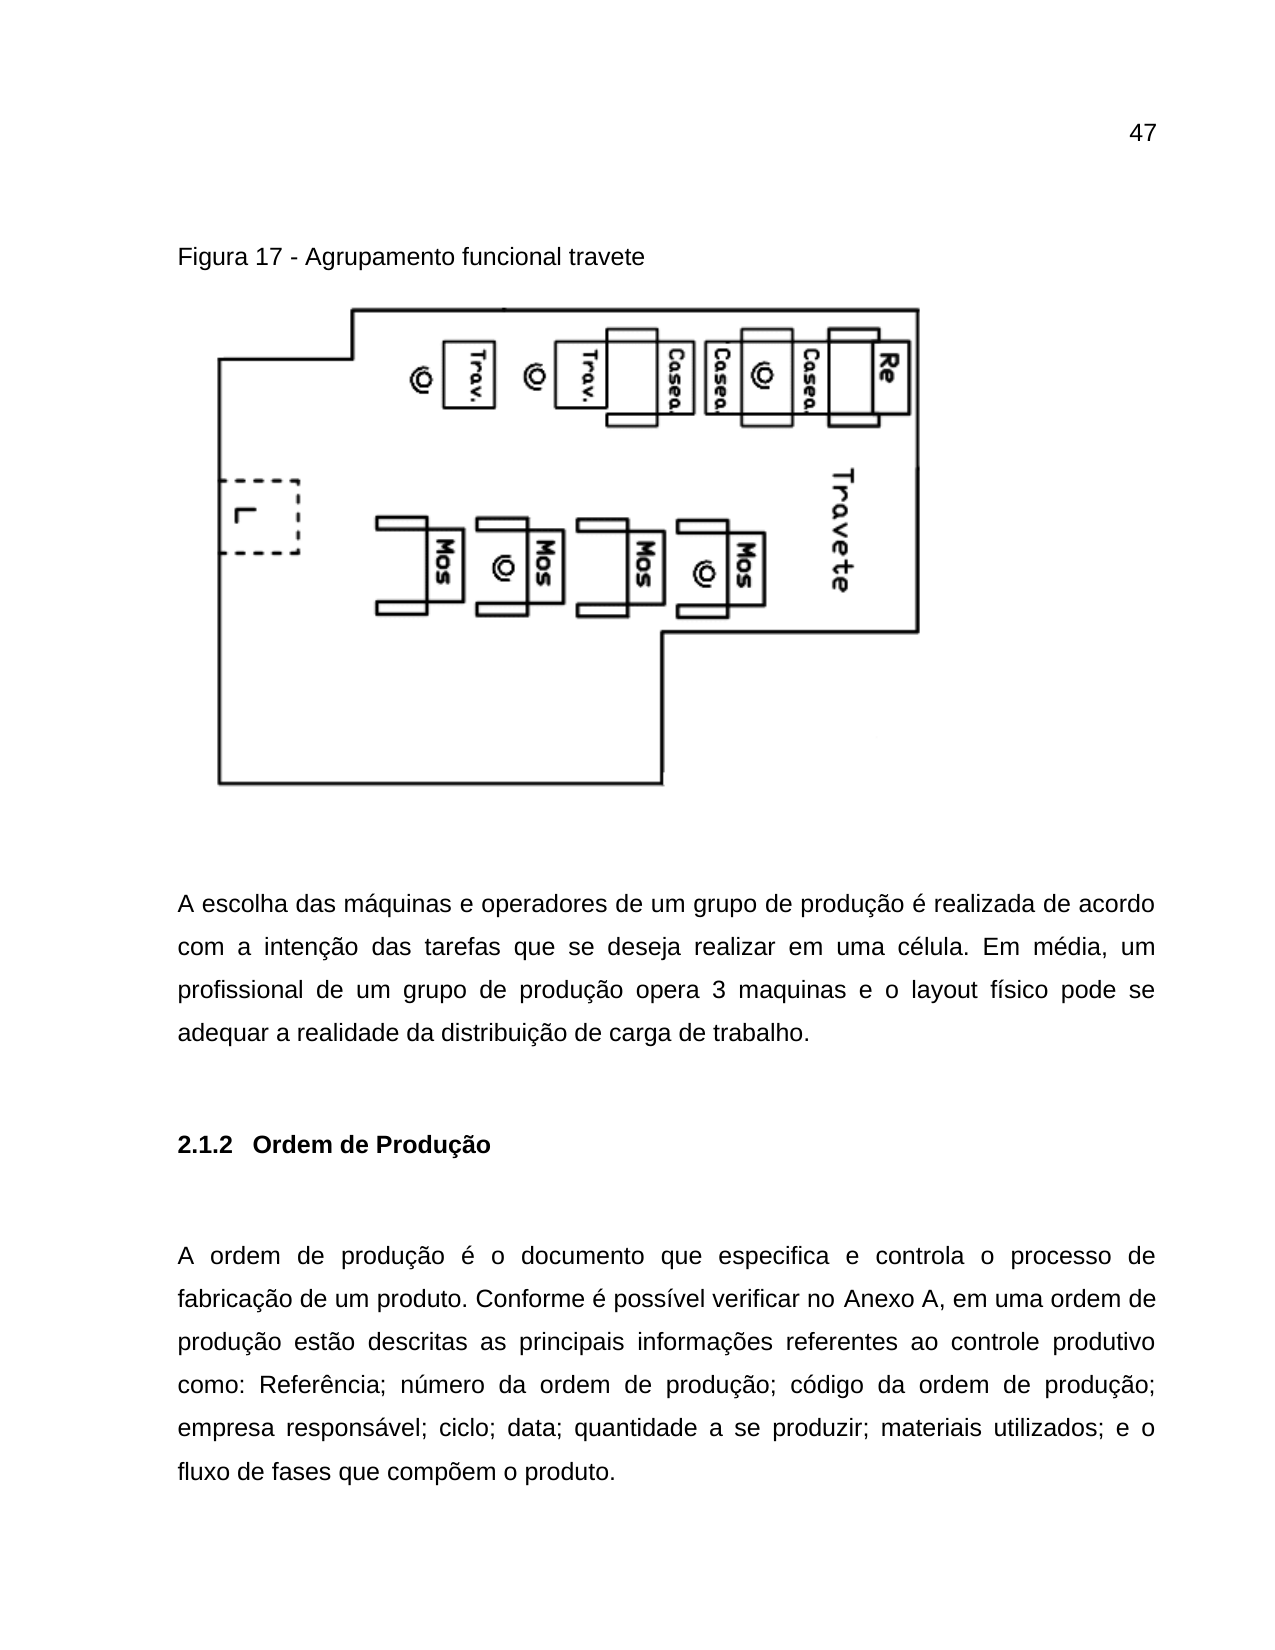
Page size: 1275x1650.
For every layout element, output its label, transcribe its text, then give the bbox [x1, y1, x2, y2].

picture [177, 283, 945, 807]
subtitle Ordem de Produção [177, 1130, 1157, 1158]
text Figura 17 - Agrupamento funcional travete [177, 242, 1157, 271]
text A ordem de produção é o documento que especifica e controla o processo de fabricação de um produto. Conforme é possível verificar no Anexo A, em uma ordem de produção estão descritas as principais informações referentes ao controle produtivo como: Referência; número da ordem de produção; código da ordem de produção; empresa responsável; ciclo; data; quantidade a se produzir; materiais utilizados; e o fluxo de fases que compõem o produto. [177, 1241, 1157, 1485]
text A escolha das máquinas e operadores de um grupo de produção é realizada de acordo com a intenção das tarefas que se deseja realizar em uma célula. Em média, um profissional de um grupo de produção opera 3 maquinas e o layout físico pode se adequar a realidade da distribuição de carga de trabalho. [177, 889, 1157, 1047]
